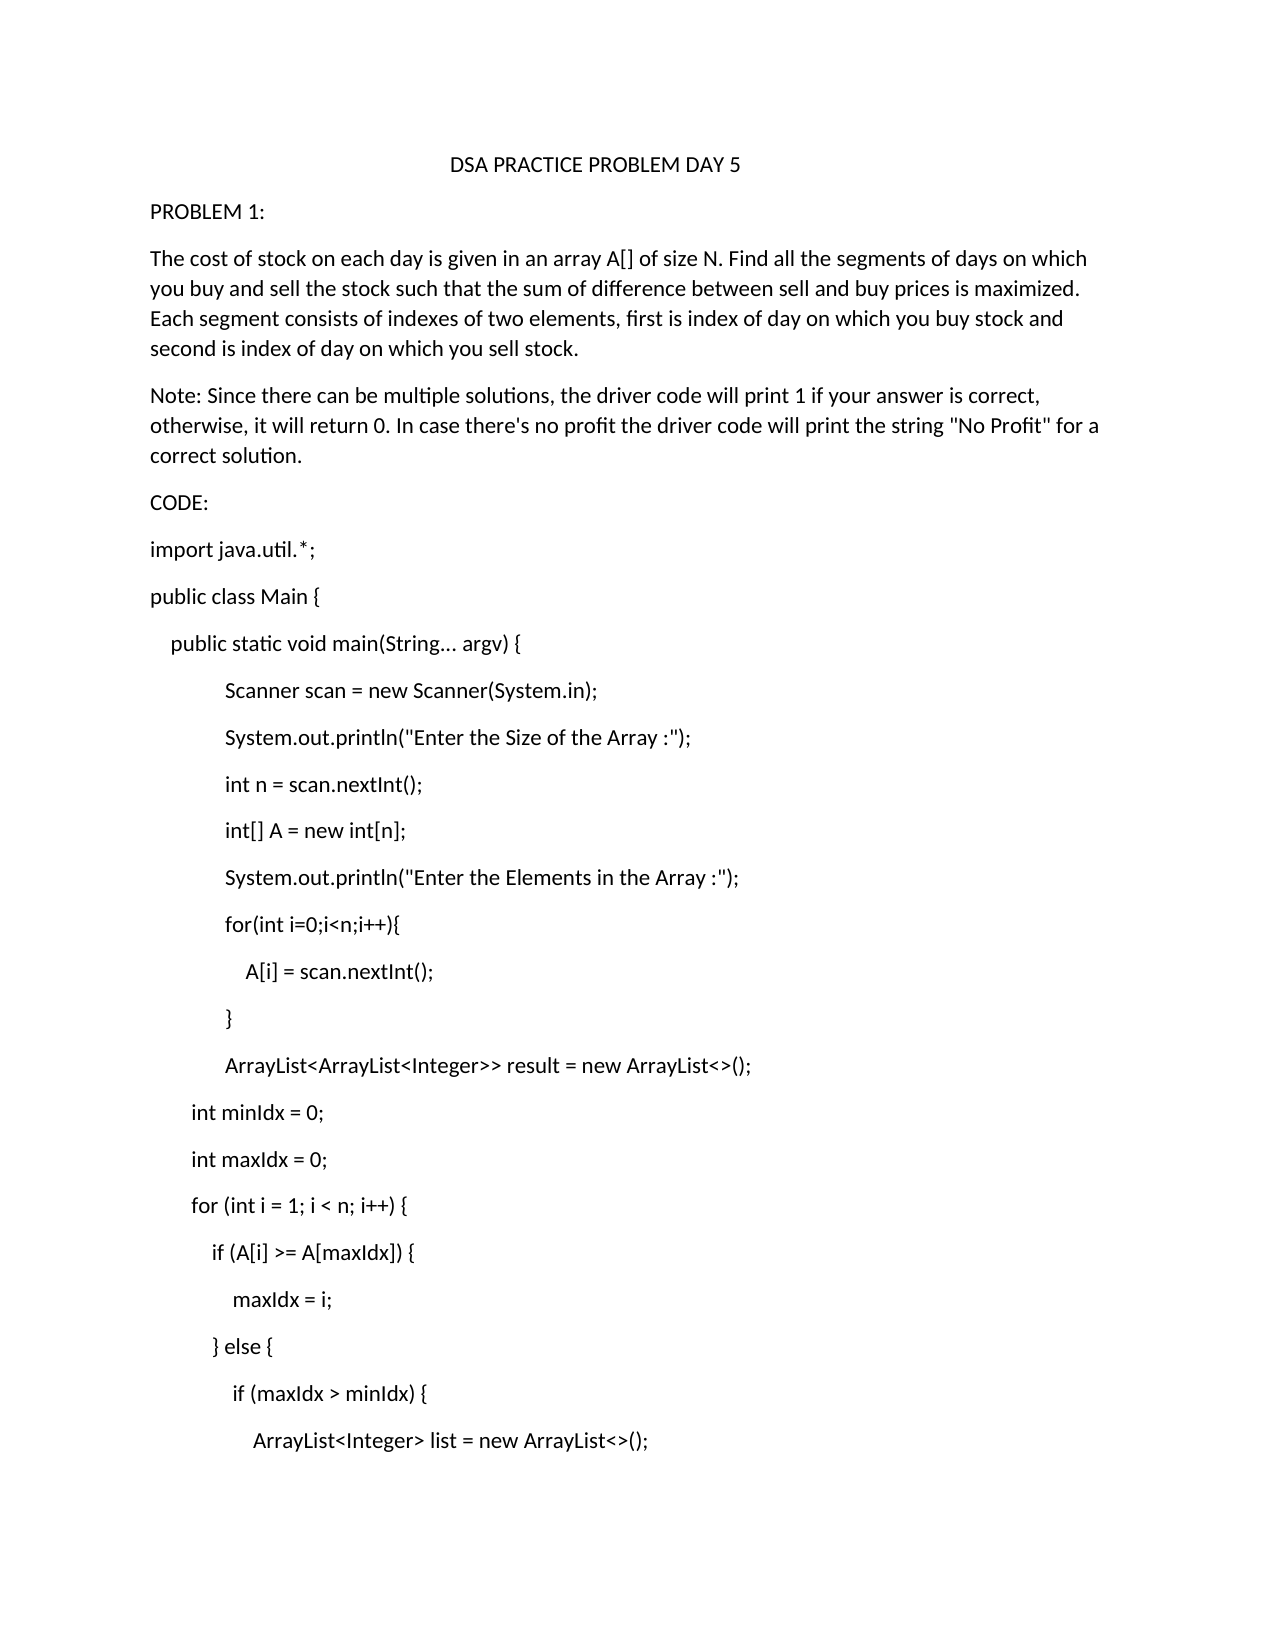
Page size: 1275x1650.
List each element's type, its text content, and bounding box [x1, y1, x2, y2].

text } [150, 1004, 1125, 1032]
text if (maxIdx > minIdx) { [150, 1379, 1125, 1407]
text } else { [150, 1332, 1125, 1360]
text int[] A = new int[n]; [150, 817, 1125, 845]
text Scanner scan = new Scanner(System.in); [150, 676, 1125, 704]
text import java.util.*; [150, 535, 1125, 563]
text CODE: [150, 488, 1125, 517]
text The cost of stock on each day is given in an array A[] of size N. Find all the segments of days on which you buy and sell the stock such that the sum of difference between sell and buy prices is maximized. Each segment consists of indexes of two elements, first is index of day on which you buy stock and second is index of day on which you sell stock. [150, 244, 1125, 362]
text for(int i=0;i<n;i++){ [150, 910, 1125, 938]
text PROBLEM 1: [150, 197, 1125, 225]
text int minIdx = 0; [150, 1098, 1125, 1126]
text if (A[i] >= A[maxIdx]) { [150, 1238, 1125, 1267]
text System.out.println("Enter the Elements in the Array :"); [150, 863, 1125, 892]
text int n = scan.nextInt(); [150, 770, 1125, 798]
text Note: Since there can be multiple solutions, the driver code will print 1 if your answer is correct, otherwise, it will return 0. In case there's no profit the driver code will print the string "No Profit" for a correct solution. [150, 381, 1125, 470]
text public static void main(String... argv) { [150, 629, 1125, 657]
text DSA PRACTICE PROBLEM DAY 5 [150, 150, 1125, 178]
text maxIdx = i; [150, 1285, 1125, 1313]
text ArrayList<Integer> list = new ArrayList<>(); [150, 1426, 1125, 1454]
text int maxIdx = 0; [150, 1145, 1125, 1173]
text public class Main { [150, 582, 1125, 610]
text System.out.println("Enter the Size of the Array :"); [150, 723, 1125, 751]
text for (int i = 1; i < n; i++) { [150, 1192, 1125, 1220]
text A[i] = scan.nextInt(); [150, 957, 1125, 985]
text ArrayList<ArrayList<Integer>> result = new ArrayList<>(); [150, 1051, 1125, 1079]
